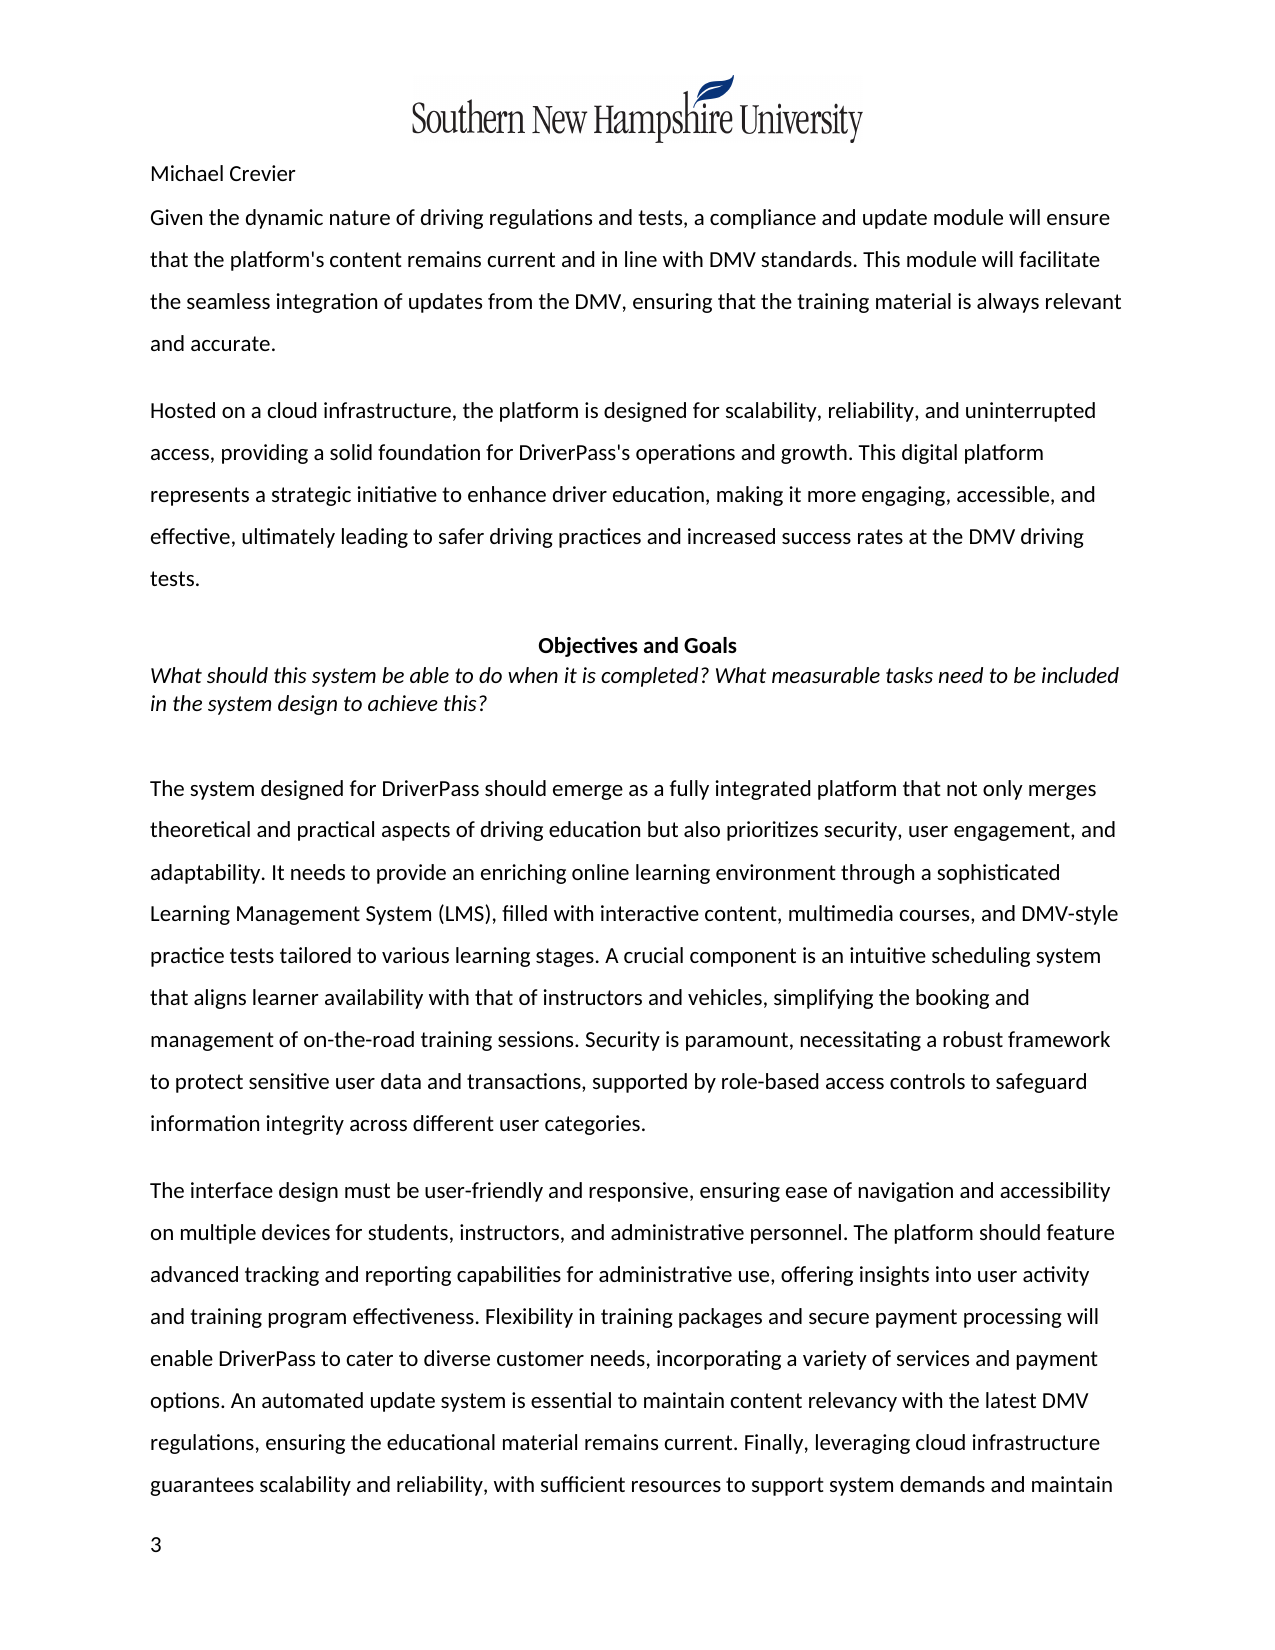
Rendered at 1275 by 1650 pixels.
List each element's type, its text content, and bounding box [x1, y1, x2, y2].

text The system designed for DriverPass should emerge as a fully integrated platform that not only merges theoretical and practical aspects of driving education but also prioritizes security, user engagement, and adaptability. It needs to provide an enriching online learning environment through a sophisticated Learning Management System (LMS), filled with interactive content, multimedia courses, and DMV-style practice tests tailored to various learning stages. A crucial component is an intuitive scheduling system that aligns learner availability with that of instructors and vehicles, simplifying the booking and management of on-the-road training sessions. Security is paramount, necessitating a robust framework to protect sensitive user data and transactions, supported by role-based access controls to safeguard information integrity across different user categories. [150, 774, 1125, 1137]
text What should this system be able to do when it is completed? What measurable tasks need to be included in the system design to achieve this? [150, 662, 1125, 718]
text Given the dynamic nature of driving regulations and tests, a compliance and update module will ensure that the platform's content remains current and in line with DMV standards. This module will facilitate the seamless integration of updates from the DMV, ensuring that the training material is always relevant and accurate. [150, 203, 1125, 357]
text Hosted on a cloud infrastructure, the platform is designed for scalability, reliability, and uninterrupted access, providing a solid foundation for DriverPass's operations and growth. This digital platform represents a strategic initiative to enhance driver education, making it more engaging, accessible, and effective, ultimately leading to safer driving practices and increased success rates at the DMV driving tests. [150, 396, 1125, 592]
subtitle Objectives and Goals [150, 631, 1125, 659]
picture [412, 75, 863, 143]
